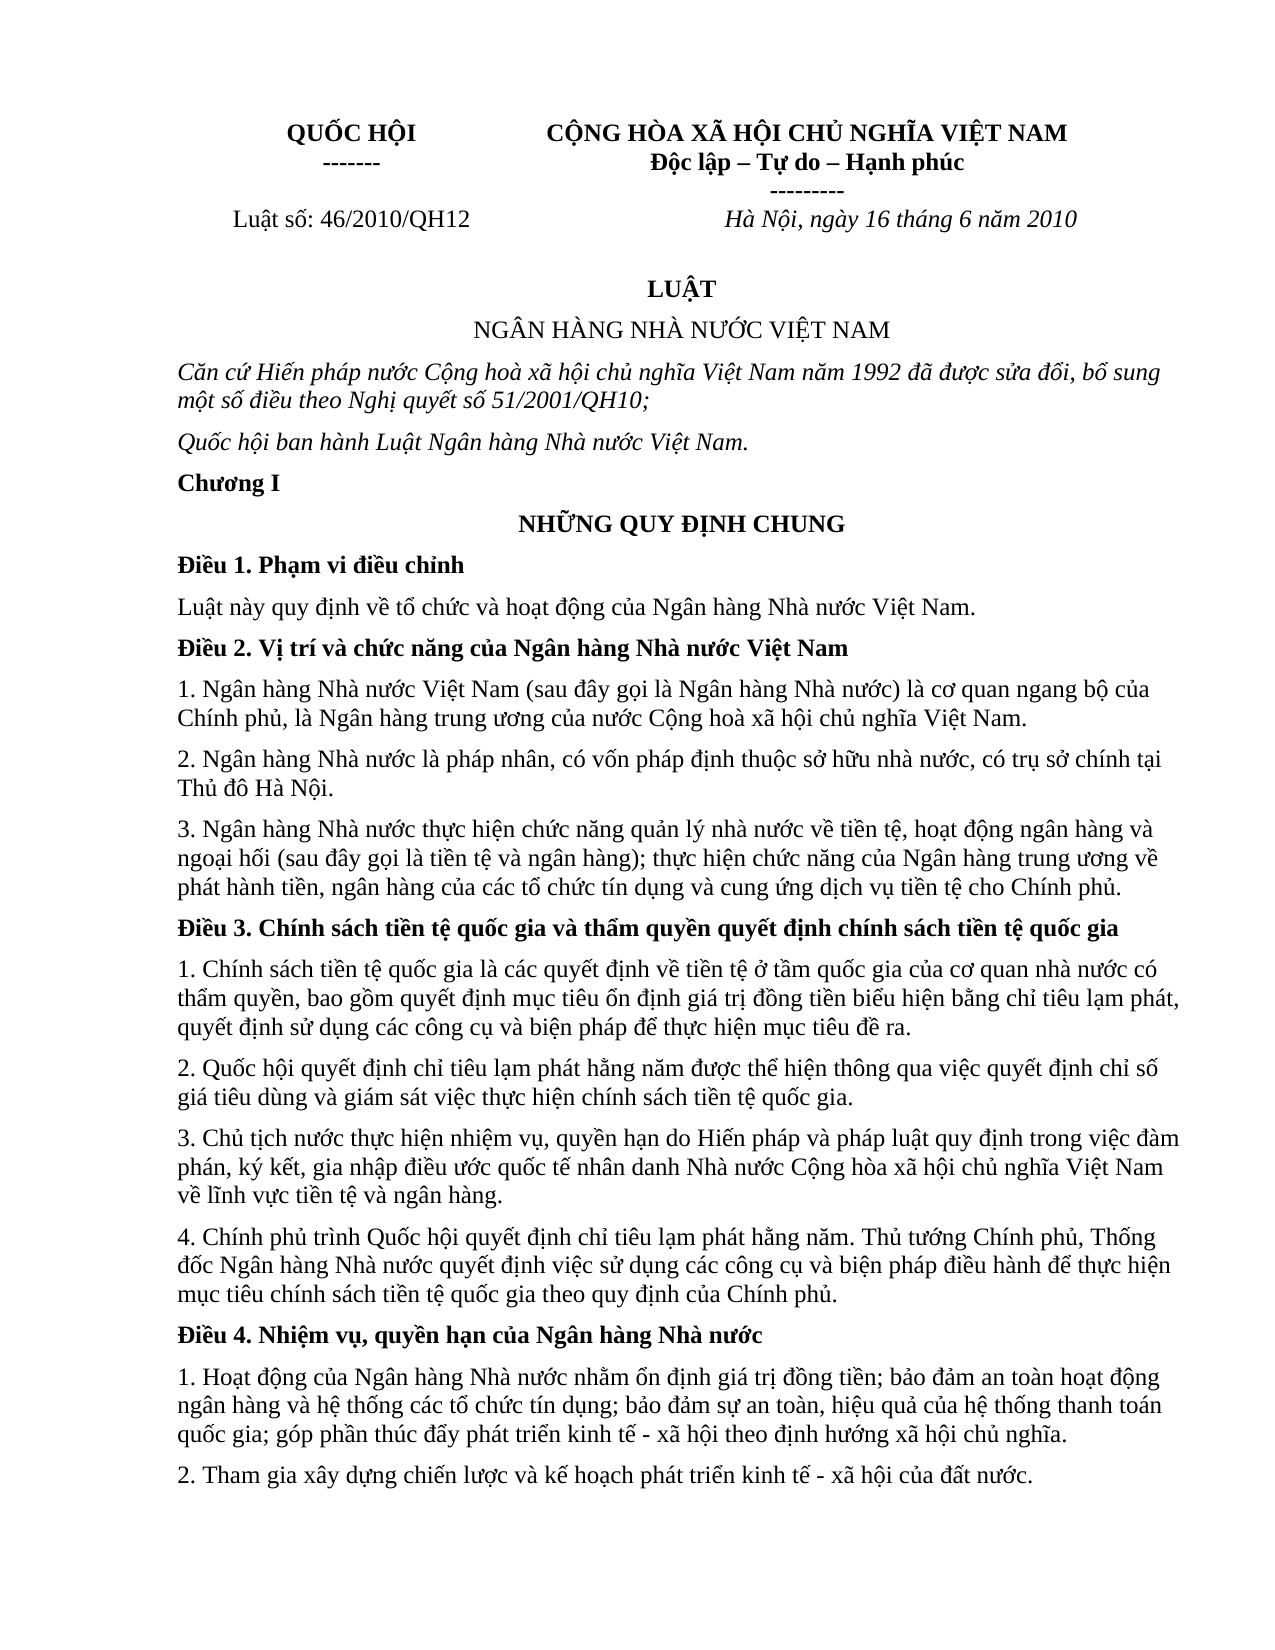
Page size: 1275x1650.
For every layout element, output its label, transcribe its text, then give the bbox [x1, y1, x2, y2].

text 3. Ngân hàng Nhà nước thực hiện chức năng quản lý nhà nước về tiền tệ, hoạt động ngân hàng và ngoại hối (sau đây gọi là tiền tệ và ngân hàng); thực hiện chức năng của Ngân hàng trung ương về phát hành tiền, ngân hàng của các tổ chức tín dụng và cung ứng dịch vụ tiền tệ cho Chính phủ. [177, 814, 1186, 901]
text 3. Chủ tịch nước thực hiện nhiệm vụ, quyền hạn do Hiến pháp và pháp luật quy định trong việc đàm phán, ký kết, gia nhập điều ước quốc tế nhân danh Nhà nước Cộng hòa xã hội chủ nghĩa Việt Nam về lĩnh vực tiền tệ và ngân hàng. [177, 1123, 1186, 1209]
text 1. Ngân hàng Nhà nước Việt Nam (sau đây gọi là Ngân hàng Nhà nước) là cơ quan ngang bộ của Chính phủ, là Ngân hàng trung ương của nước Cộng hoà xã hội chủ nghĩa Việt Nam. [177, 674, 1186, 732]
text NGÂN HÀNG NHÀ NƯỚC VIỆT NAM [177, 316, 1186, 344]
text 1. Hoạt động của Ngân hàng Nhà nước nhằm ổn định giá trị đồng tiền; bảo đảm an toàn hoạt động ngân hàng và hệ thống các tổ chức tín dụng; bảo đảm sự an toàn, hiệu quả của hệ thống thanh toán quốc gia; góp phần thúc đẩy phát triển kinh tế - xã hội theo định hướng xã hội chủ nghĩa. [177, 1362, 1186, 1448]
text Điều 1. Phạm vi điều chỉnh [177, 551, 1186, 579]
text NHỮNG QUY ĐỊNH CHUNG [177, 509, 1186, 538]
text Căn cứ Hiến pháp nước Cộng hoà xã hội chủ nghĩa Việt Nam năm 1992 đã được sửa đổi, bổ sung một số điều theo Nghị quyết số 51/2001/QH10; [177, 357, 1186, 414]
table_cell Luật số: 46/2010/QH12 [177, 204, 526, 233]
text 1. Chính sách tiền tệ quốc gia là các quyết định về tiền tệ ở tầm quốc gia của cơ quan nhà nước có thẩm quyền, bao gồm quyết định mục tiêu ổn định giá trị đồng tiền biểu hiện bằng chỉ tiêu lạm phát, quyết định sử dụng các công cụ và biện pháp để thực hiện mục tiêu đề ra. [177, 954, 1186, 1041]
table_header CỘNG HÒA XÃ HỘI CHỦ NGHĨA VIỆT NAM Độc lập – Tự do – Hạnh phúc --------- [526, 118, 1088, 204]
text Điều 2. Vị trí và chức năng của Ngân hàng Nhà nước Việt Nam [177, 633, 1186, 662]
text 2. Quốc hội quyết định chỉ tiêu lạm phát hằng năm được thể hiện thông qua việc quyết định chỉ số giá tiêu dùng và giám sát việc thực hiện chính sách tiền tệ quốc gia. [177, 1053, 1186, 1111]
text Quốc hội ban hành Luật Ngân hàng Nhà nước Việt Nam. [177, 427, 1186, 456]
text 4. Chính phủ trình Quốc hội quyết định chỉ tiêu lạm phát hằng năm. Thủ tướng Chính phủ, Thống đốc Ngân hàng Nhà nước quyết định việc sử dụng các công cụ và biện pháp điều hành để thực hiện mục tiêu chính sách tiền tệ quốc gia theo quy định của Chính phủ. [177, 1222, 1186, 1308]
text Chương I [177, 468, 1186, 497]
text 2. Tham gia xây dựng chiến lược và kế hoạch phát triển kinh tế - xã hội của đất nước. [177, 1461, 1186, 1489]
text Luật này quy định về tổ chức và hoạt động của Ngân hàng Nhà nước Việt Nam. [177, 592, 1186, 621]
text LUẬT [177, 274, 1186, 303]
table_header QUỐC HỘI ------- [177, 118, 526, 204]
table_cell Hà Nội, ngày 16 tháng 6 năm 2010 [526, 204, 1088, 233]
text 2. Ngân hàng Nhà nước là pháp nhân, có vốn pháp định thuộc sở hữu nhà nước, có trụ sở chính tại Thủ đô Hà Nội. [177, 744, 1186, 802]
text Điều 4. Nhiệm vụ, quyền hạn của Ngân hàng Nhà nước [177, 1321, 1186, 1349]
text Điều 3. Chính sách tiền tệ quốc gia và thẩm quyền quyết định chính sách tiền tệ quốc gia [177, 913, 1186, 942]
